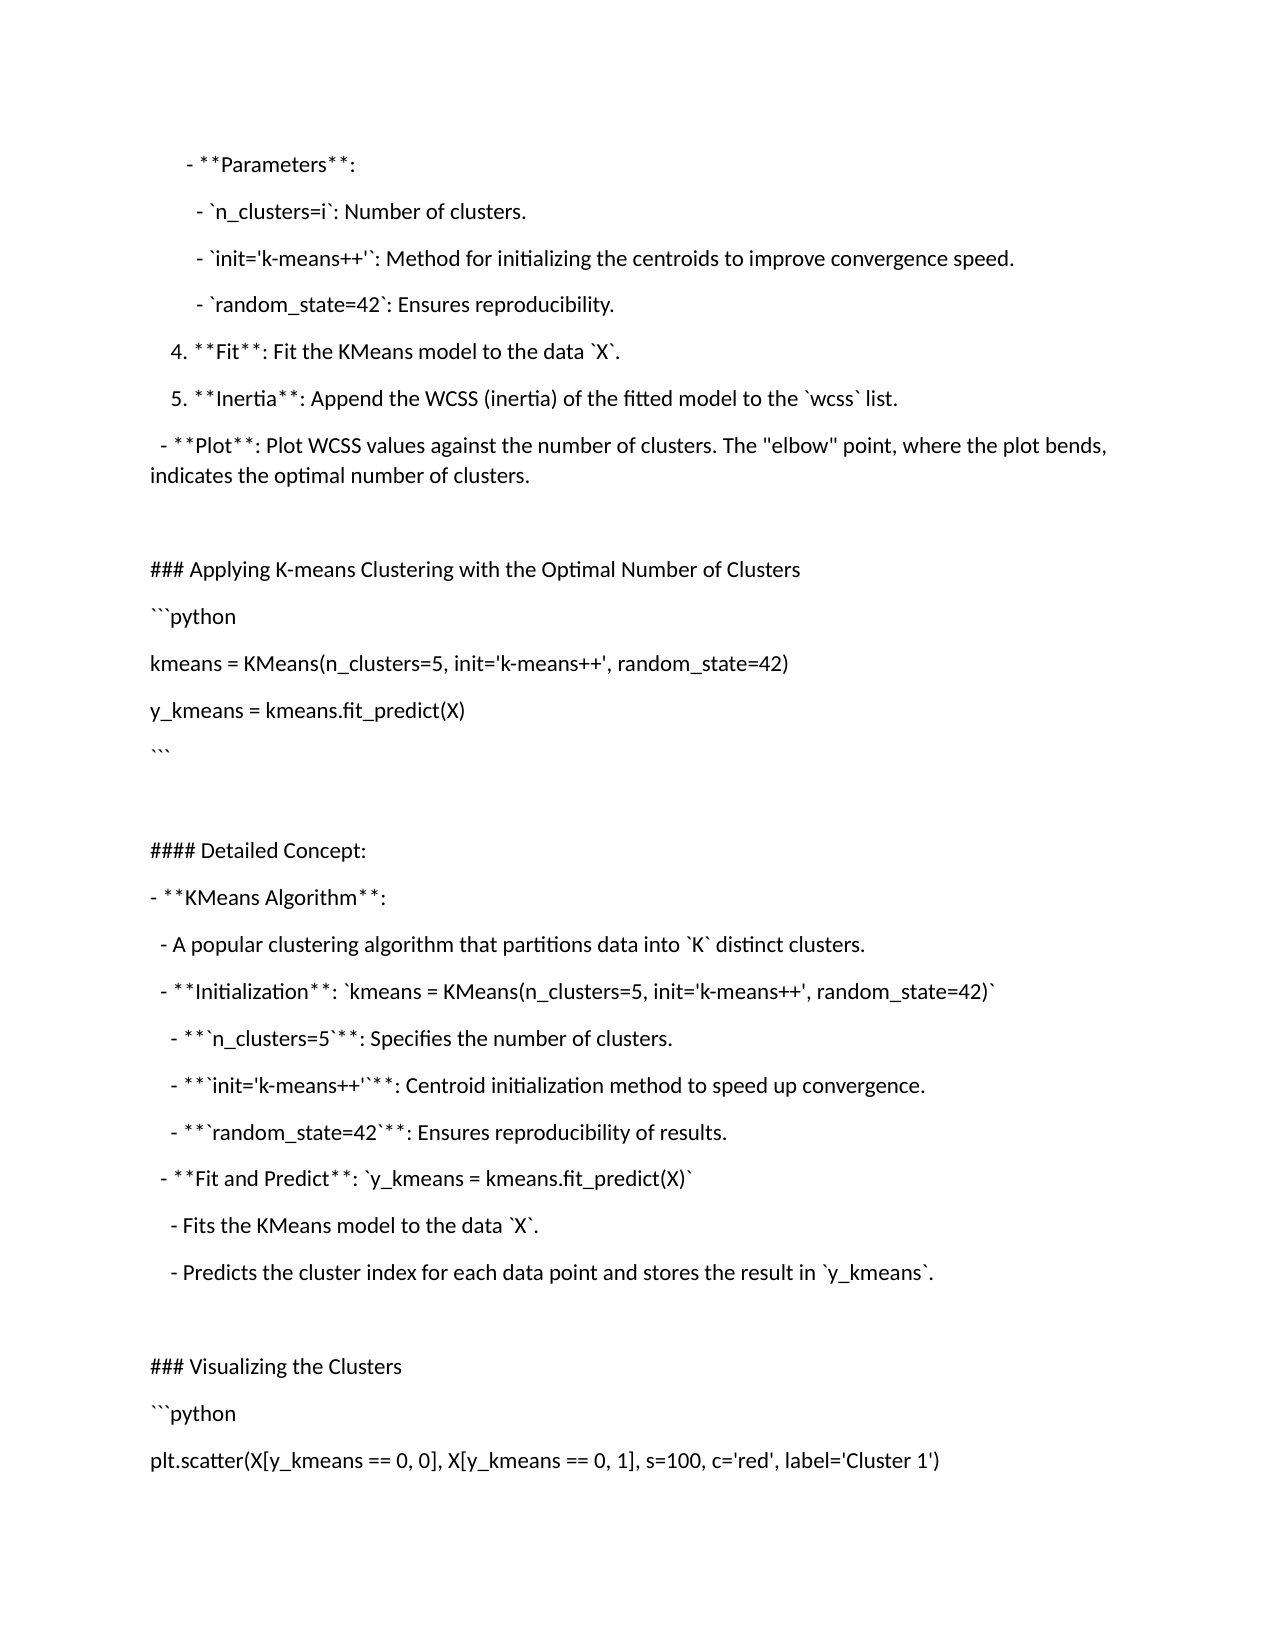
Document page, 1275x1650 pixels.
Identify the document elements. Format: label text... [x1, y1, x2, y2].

text - **`random_state=42`**: Ensures reproducibility of results. [150, 1118, 1125, 1146]
text ### Applying K-means Clustering with the Optimal Number of Clusters [150, 555, 1125, 583]
text - `init='k-means++'`: Method for initializing the centroids to improve convergence speed. [150, 244, 1125, 272]
text 5. **Inertia**: Append the WCSS (inertia) of the fitted model to the `wcss` list. [150, 384, 1125, 412]
text - `n_clusters=i`: Number of clusters. [150, 197, 1125, 225]
text - **`init='k-means++'`**: Centroid initialization method to speed up convergence. [150, 1071, 1125, 1099]
text - **Parameters**: [150, 150, 1125, 178]
text - Fits the KMeans model to the data `X`. [150, 1211, 1125, 1239]
text ``` [150, 743, 1125, 771]
text - **Plot**: Plot WCSS values against the number of clusters. The "elbow" point, where the plot bends, indicates the optimal number of clusters. [150, 431, 1125, 489]
text #### Detailed Concept: [150, 836, 1125, 864]
text ```python [150, 602, 1125, 630]
text - **`n_clusters=5`**: Specifies the number of clusters. [150, 1024, 1125, 1052]
text - A popular clustering algorithm that partitions data into `K` distinct clusters. [150, 930, 1125, 958]
text - `random_state=42`: Ensures reproducibility. [150, 291, 1125, 319]
text y_kmeans = kmeans.fit_predict(X) [150, 696, 1125, 724]
text ### Visualizing the Clusters [150, 1352, 1125, 1380]
text kmeans = KMeans(n_clusters=5, init='k-means++', random_state=42) [150, 649, 1125, 677]
text - Predicts the cluster index for each data point and stores the result in `y_kmeans`. [150, 1258, 1125, 1286]
text - **Initialization**: `kmeans = KMeans(n_clusters=5, init='k-means++', random_state=42)` [150, 977, 1125, 1005]
text plt.scatter(X[y_kmeans == 0, 0], X[y_kmeans == 0, 1], s=100, c='red', label='Cluster 1') [150, 1446, 1125, 1474]
text - **KMeans Algorithm**: [150, 883, 1125, 911]
text ```python [150, 1399, 1125, 1427]
text 4. **Fit**: Fit the KMeans model to the data `X`. [150, 337, 1125, 366]
text - **Fit and Predict**: `y_kmeans = kmeans.fit_predict(X)` [150, 1164, 1125, 1193]
